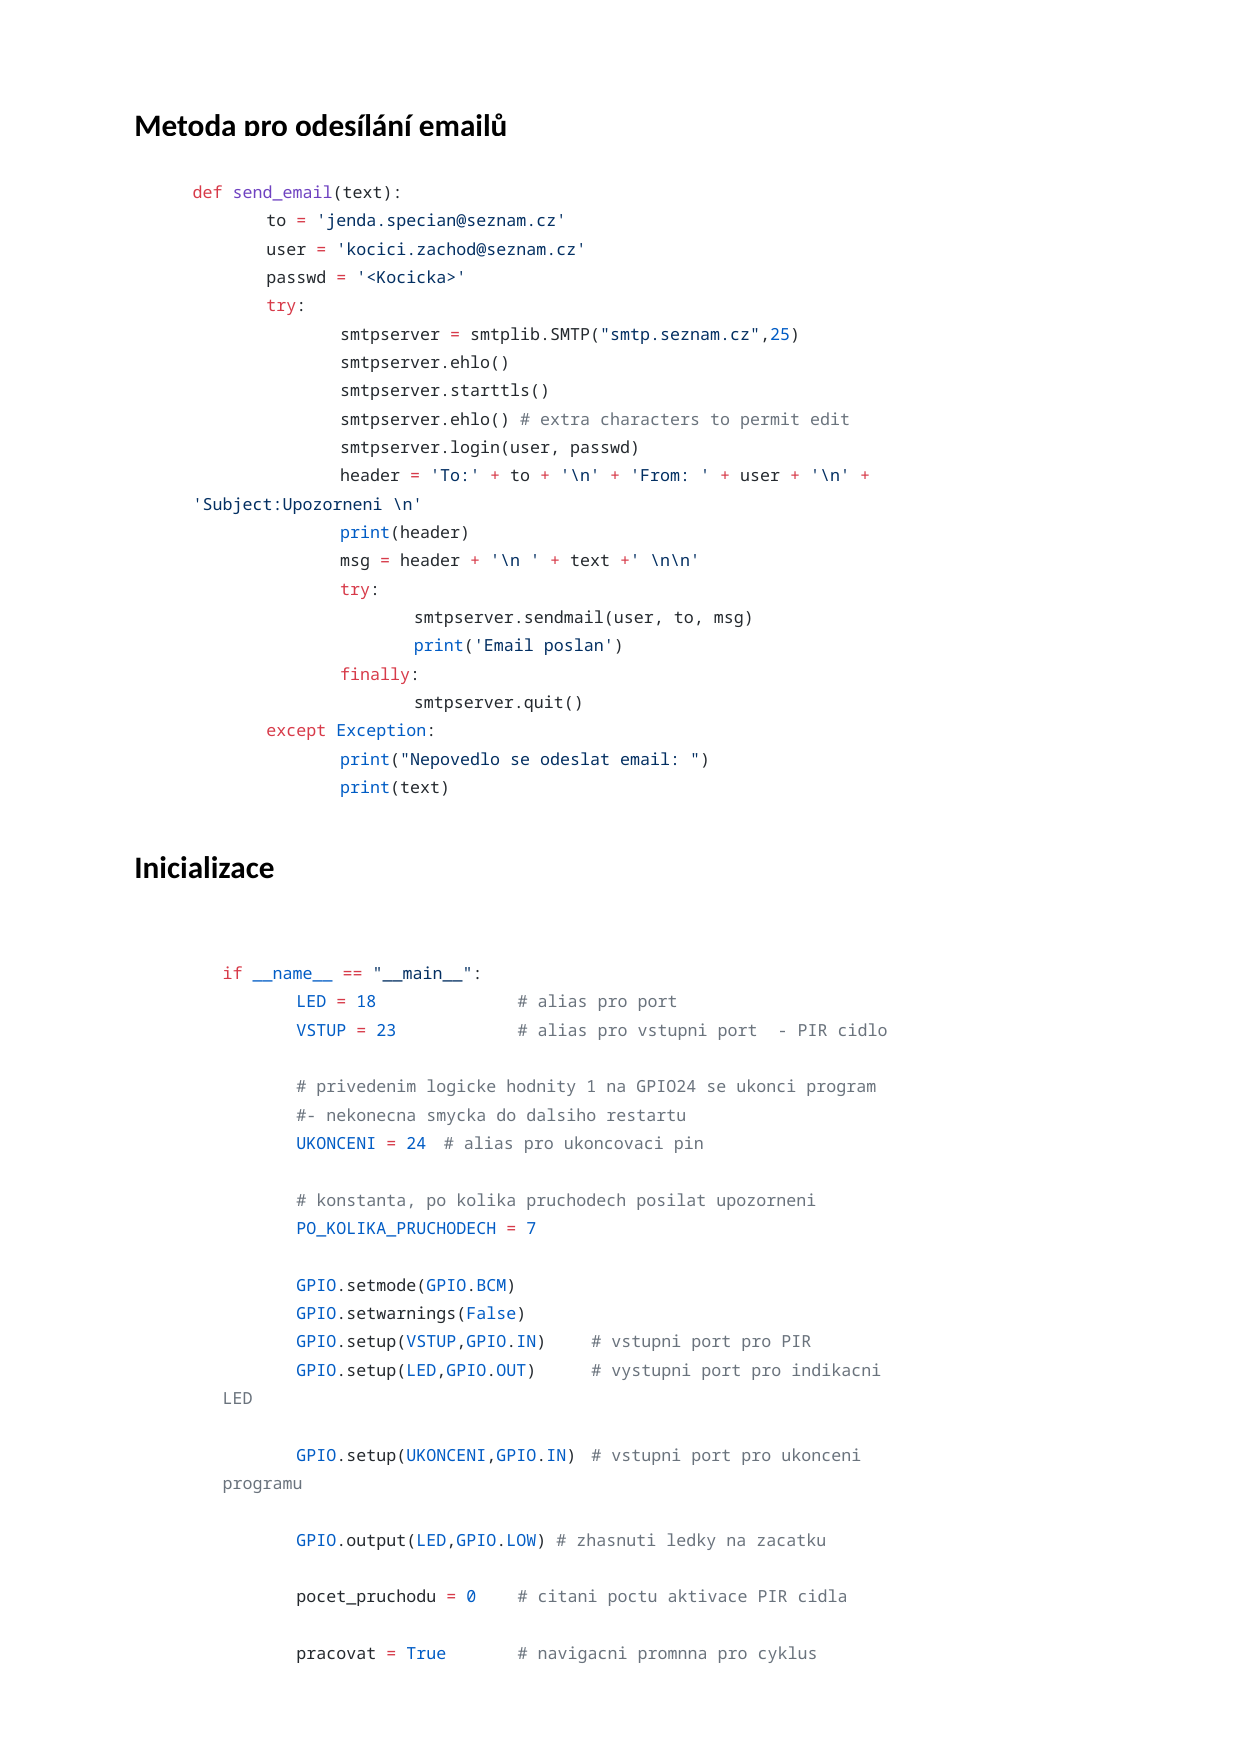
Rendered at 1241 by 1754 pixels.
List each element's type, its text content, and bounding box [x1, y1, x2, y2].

subtitle Metoda pro odesílání emailů [75, 106, 1165, 144]
subtitle Inicializace [75, 848, 1165, 886]
